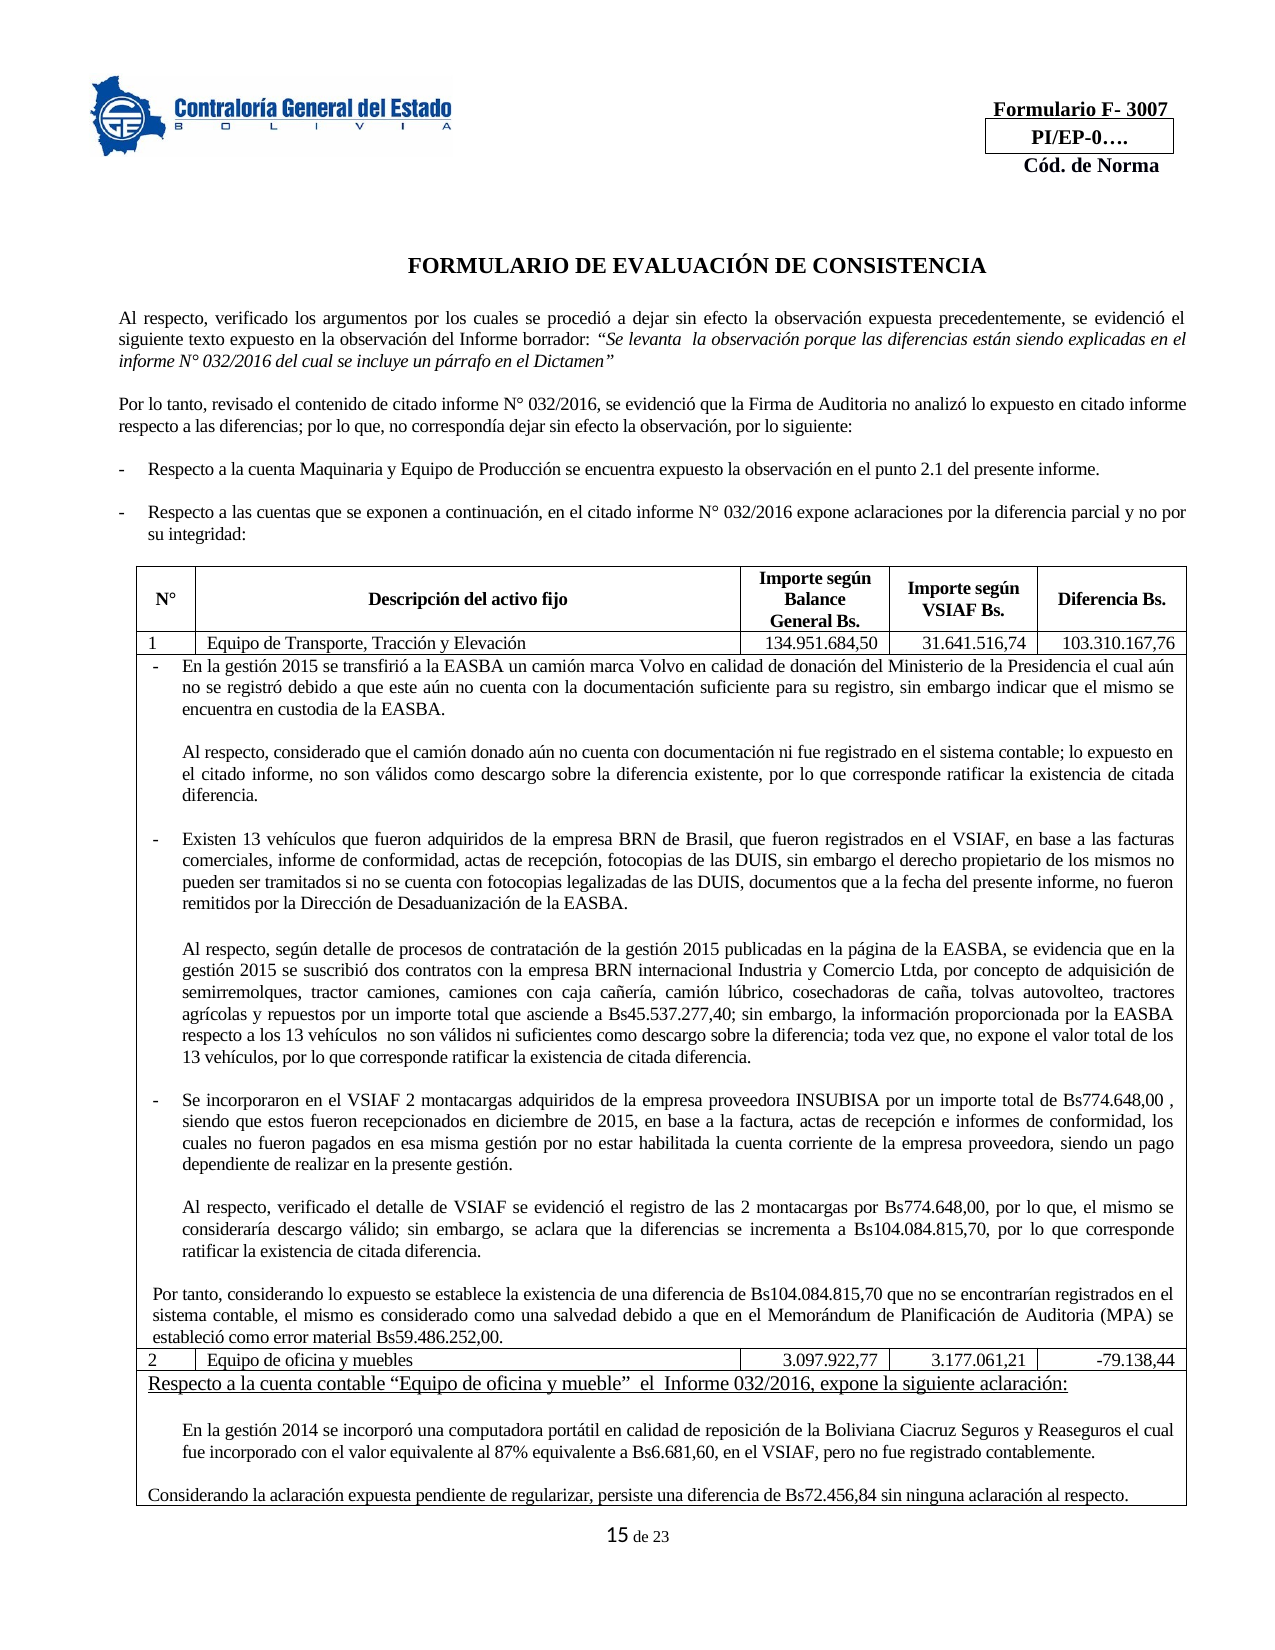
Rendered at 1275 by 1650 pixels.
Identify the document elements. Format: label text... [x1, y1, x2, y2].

list Respecto a la cuenta Maquinaria y Equipo de Producción se encuentra expuesto la observación en el punto 2.1 del presente informe. [118, 458, 1186, 479]
text Por lo tanto, revisado el contenido de citado informe N° 032/2016, se evidenció que la Firma de Auditoria no analizó lo expuesto en citado informe respecto a las diferencias; por lo que, no correspondía dejar sin efecto la observación, por lo siguiente: [118, 393, 1186, 436]
list Respecto a las cuentas que se exponen a continuación, en el citado informe N° 032/2016 expone aclaraciones por la diferencia parcial y no por su integridad: [118, 501, 1186, 544]
table_cell En la gestión 2015 se transfirió a la EASBA un camión marca Volvo en calidad de donación del Ministerio de la Presidencia el cual aún no se registró debido a que este aún no cuenta con la documentación suficiente para su registro, sin embargo indicar que el mismo se encuentra en custodia de la EASBA. Al respecto, considerado que el camión donado aún no cuenta con documentación ni fue registrado en el sistema contable; lo expuesto en el citado informe, no son válidos como descargo sobre la diferencia existente, por lo que corresponde ratificar la existencia de citada diferencia. Existen 13 vehículos que fueron adquiridos de la empresa BRN de Brasil, que fueron registrados en el VSIAF, en base a las facturas comerciales, informe de conformidad, actas de recepción, fotocopias de las DUIS, sin embargo el derecho propietario de los mismos no pueden ser tramitados si no se cuenta con fotocopias legalizadas de las DUIS, documentos que a la fecha del presente informe, no fueron remitidos por la Dirección de Desaduanización de la EASBA. Al respecto, según detalle de procesos de contratación de la gestión 2015 publicadas en la página de la EASBA, se evidencia que en la gestión 2015 se suscribió dos contratos con la empresa BRN internacional Industria y Comercio Ltda, por concepto de adquisición de semirremolques, tractor camiones, camiones con caja cañería, camión lúbrico, cosechadoras de caña, tolvas autovolteo, tractores agrícolas y repuestos por un importe total que asciende a Bs45.537.277,40; sin embargo, la información proporcionada por la EASBA respecto a los 13 vehículos no son válidos ni suficientes como descargo sobre la diferencia; toda vez que, no expone el valor total de los 13 vehículos, por lo que corresponde ratificar la existencia de citada diferencia. Se incorporaron en el VSIAF 2 montacargas adquiridos de la empresa proveedora INSUBISA por un importe total de Bs774.648,00 , siendo que estos fueron recepcionados en diciembre de 2015, en base a la factura, actas de recepción e informes de conformidad, los cuales no fueron pagados en esa misma gestión por no estar habilitada la cuenta corriente de la empresa proveedora, siendo un pago dependiente de realizar en la presente gestión. Al respecto, verificado el detalle de VSIAF se evidenció el registro de las 2 montacargas por Bs774.648,00, por lo que, el mismo se consideraría descargo válido; sin embargo, se aclara que la diferencias se incrementa a Bs104.084.815,70, por lo que corresponde ratificar la existencia de citada diferencia. Por tanto, considerando lo expuesto se establece la existencia de una diferencia de Bs104.084.815,70 que no se encontrarían registrados en el sistema contable, el mismo es considerado como una salvedad debido a que en el Memorándum de Planificación de Auditoria (MPA) se estableció como error material Bs59.486.252,00. [137, 655, 1186, 1347]
table_cell 3.177.061,21 [890, 1349, 1037, 1370]
table_header Importe según Balance General Bs. [741, 567, 889, 631]
table_cell 3.097.922,77 [741, 1349, 889, 1370]
table_cell 134.951.684,50 [741, 632, 889, 654]
picture [88, 73, 453, 157]
table_cell 1 [137, 632, 195, 654]
table_cell 31.641.516,74 [890, 632, 1037, 654]
text Al respecto, verificado los argumentos por los cuales se procedió a dejar sin efecto la observación expuesta precedentemente, se evidenció el siguiente texto expuesto en la observación del Informe borrador: “Se levanta la observación porque las diferencias están siendo explicadas en el informe N° 032/2016 del cual se incluye un párrafo en el Dictamen” [118, 307, 1186, 371]
table_cell 103.310.167,76 [1038, 632, 1186, 654]
table_header Diferencia Bs. [1038, 567, 1186, 631]
table_cell 2 [137, 1349, 195, 1370]
table_cell -79.138,44 [1038, 1349, 1186, 1370]
table_header Importe según VSIAF Bs. [890, 567, 1037, 631]
table_cell Equipo de Transporte, Tracción y Elevación [196, 632, 740, 654]
table_header N° [137, 567, 195, 631]
table_cell Equipo de oficina y muebles [196, 1349, 740, 1370]
table_header Descripción del activo fijo [196, 567, 740, 631]
